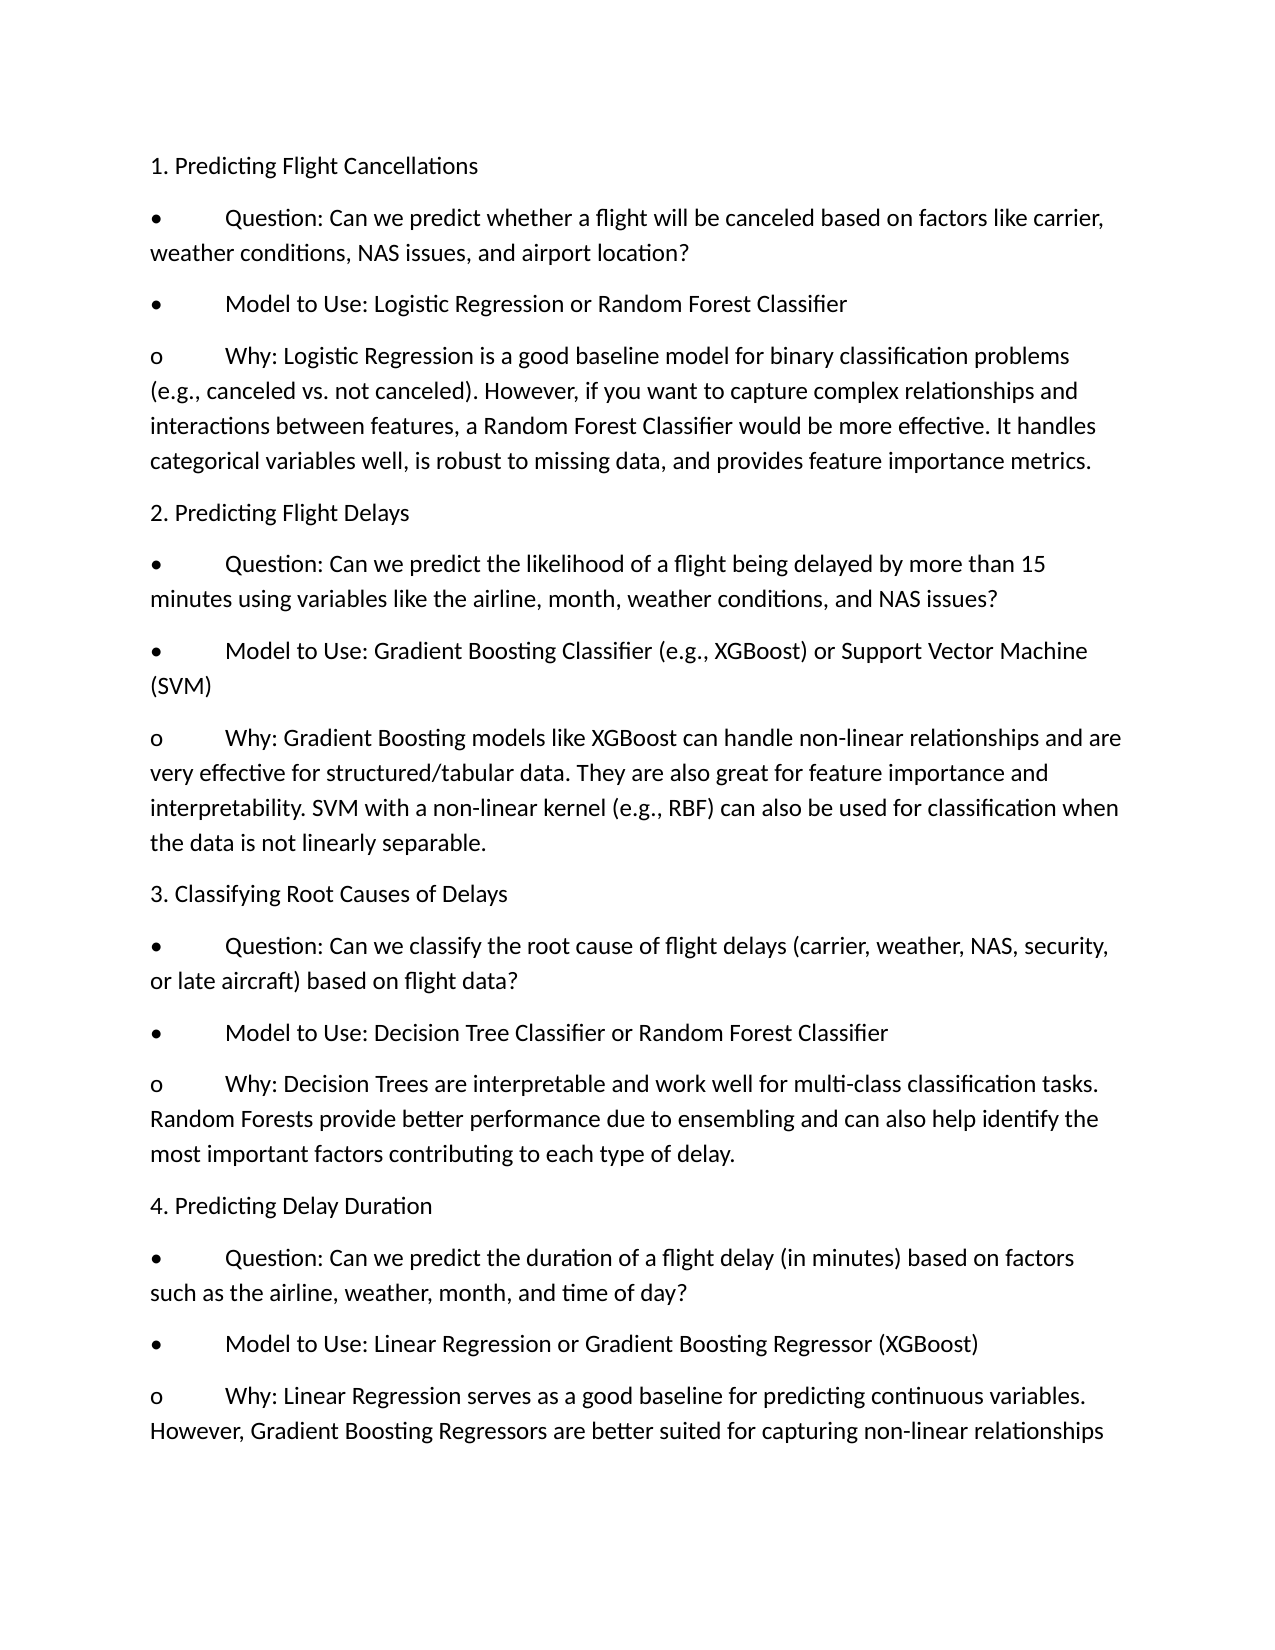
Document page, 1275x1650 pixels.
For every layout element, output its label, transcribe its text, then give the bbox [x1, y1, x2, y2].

text • Question: Can we predict the likelihood of a flight being delayed by more than 15 minutes using variables like the airline, month, weather conditions, and NAS issues? [150, 548, 1125, 614]
text o Why: Logistic Regression is a good baseline model for binary classification problems (e.g., canceled vs. not canceled). However, if you want to capture complex relationships and interactions between features, a Random Forest Classifier would be more effective. It handles categorical variables well, is robust to missing data, and provides feature importance metrics. [150, 340, 1125, 476]
text • Question: Can we predict the duration of a flight delay (in minutes) based on factors such as the airline, weather, month, and time of day? [150, 1242, 1125, 1307]
text • Model to Use: Decision Tree Classifier or Random Forest Classifier [150, 1017, 1125, 1047]
text o Why: Gradient Boosting models like XGBoost can handle non-linear relationships and are very effective for structured/tabular data. They are also great for feature importance and interpretability. SVM with a non-linear kernel (e.g., RBF) can also be used for classification when the data is not linearly separable. [150, 722, 1125, 857]
text 4. Predicting Delay Duration [150, 1190, 1125, 1221]
text • Question: Can we predict whether a flight will be canceled based on factors like carrier, weather conditions, NAS issues, and airport location? [150, 202, 1125, 267]
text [150, 1380, 1125, 1446]
text • Model to Use: Linear Regression or Gradient Boosting Regressor (XGBoost) [150, 1328, 1125, 1359]
text • Question: Can we classify the root cause of flight delays (carrier, weather, NAS, security, or late aircraft) based on flight data? [150, 930, 1125, 996]
text • Model to Use: Gradient Boosting Classifier (e.g., XGBoost) or Support Vector Machine (SVM) [150, 635, 1125, 701]
text 2. Predicting Flight Delays [150, 497, 1125, 527]
text o Why: Decision Trees are interpretable and work well for multi-class classification tasks. Random Forests provide better performance due to ensembling and can also help identify the most important factors contributing to each type of delay. [150, 1068, 1125, 1169]
text 1. Predicting Flight Cancellations [150, 150, 1125, 181]
text • Model to Use: Logistic Regression or Random Forest Classifier [150, 288, 1125, 319]
text 3. Classifying Root Causes of Delays [150, 878, 1125, 909]
